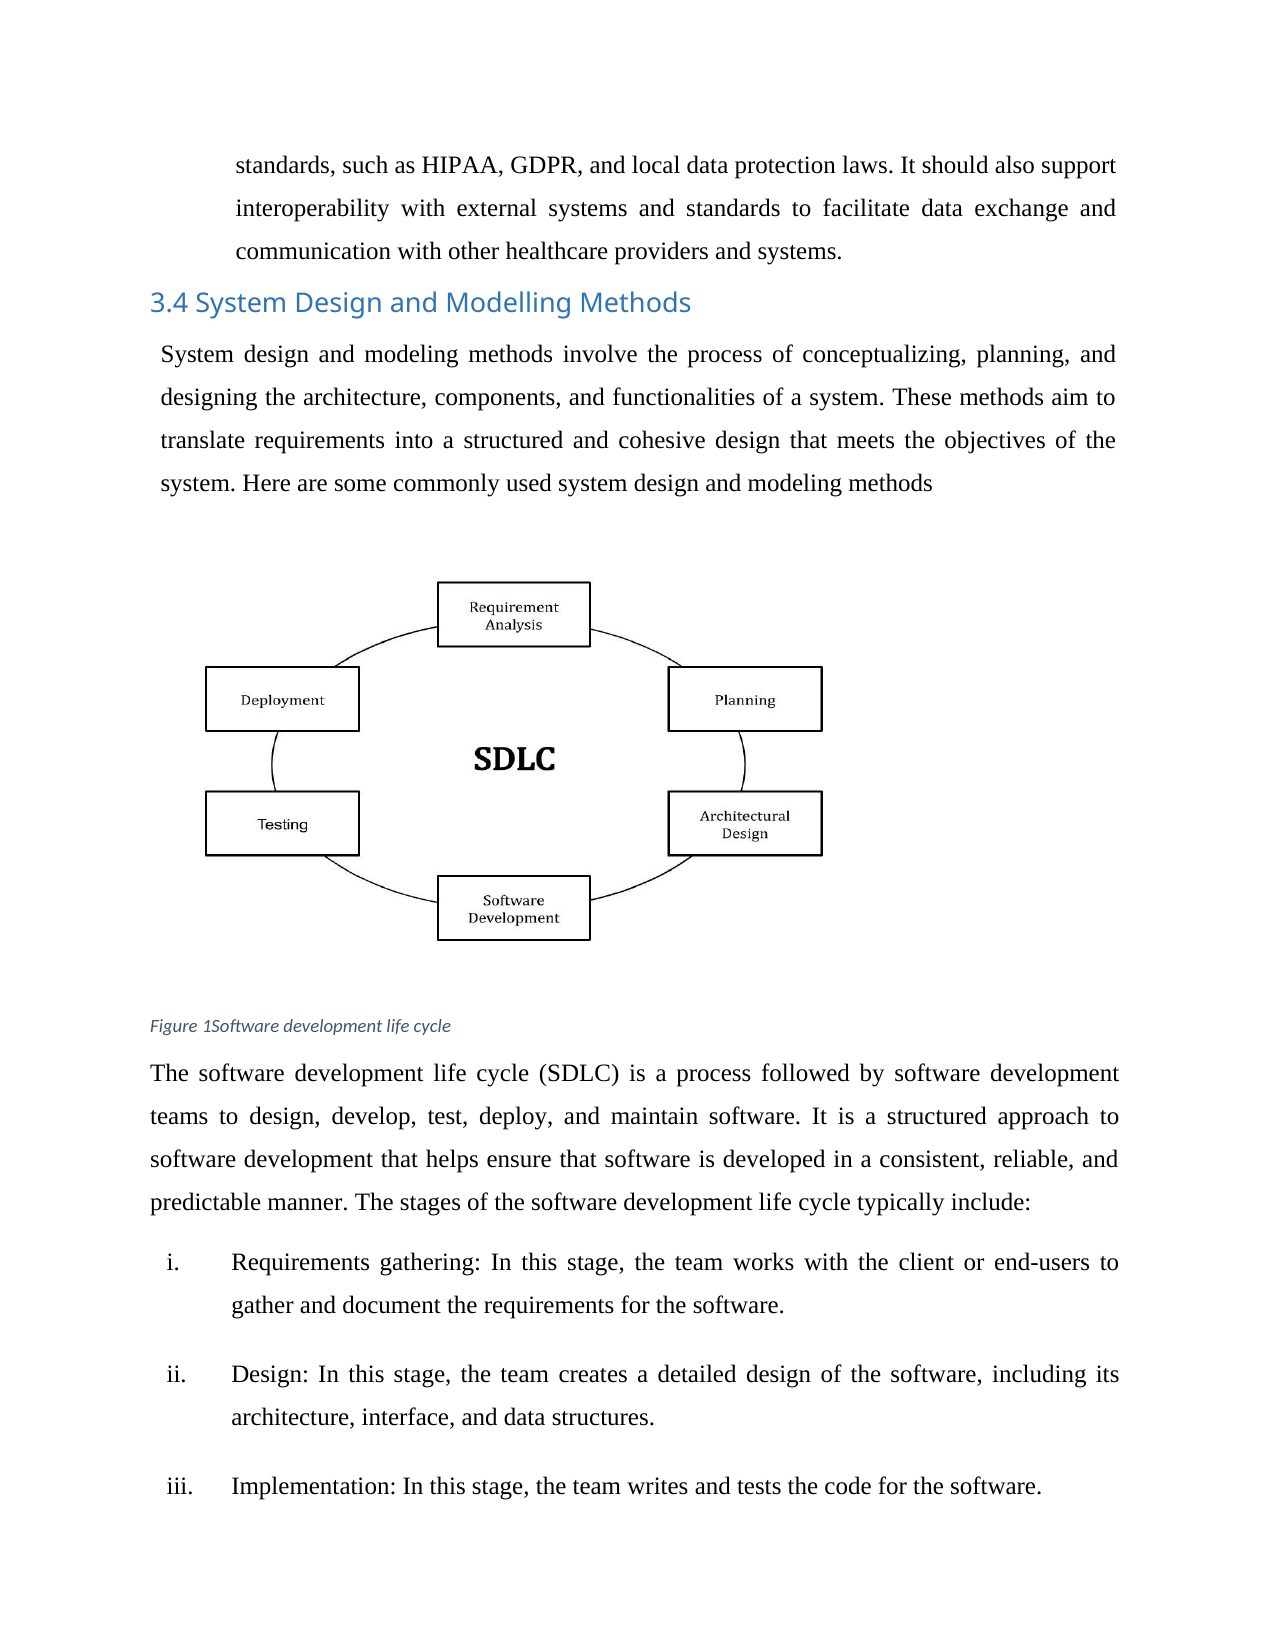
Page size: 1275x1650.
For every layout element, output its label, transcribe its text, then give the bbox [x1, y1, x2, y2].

picture [150, 511, 877, 1001]
list Requirements gathering: In this stage, the team works with the client or end-users to gather and document the requirements for the software. [166, 1247, 1120, 1319]
subtitle 3.4 System Design and Modelling Methods [150, 283, 1125, 320]
text System design and modeling methods involve the process of conceptualizing, planning, and designing the architecture, components, and functionalities of a system. These methods aim to translate requirements into a structured and cohesive design that meets the objectives of the system. Here are some commonly used system design and modeling methods [160, 339, 1117, 497]
list Implementation: In this stage, the team writes and tests the code for the software. [166, 1471, 1120, 1499]
text Figure 1Software development life cycle [150, 1014, 1125, 1037]
list Design: In this stage, the team creates a detailed design of the software, including its architecture, interface, and data structures. [166, 1359, 1120, 1431]
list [198, 150, 1117, 265]
text The software development life cycle (SDLC) is a process followed by software development teams to design, develop, test, deploy, and maintain software. It is a structured approach to software development that helps ensure that software is developed in a consistent, reliable, and predictable manner. The stages of the software development life cycle typically include: [150, 1058, 1120, 1216]
